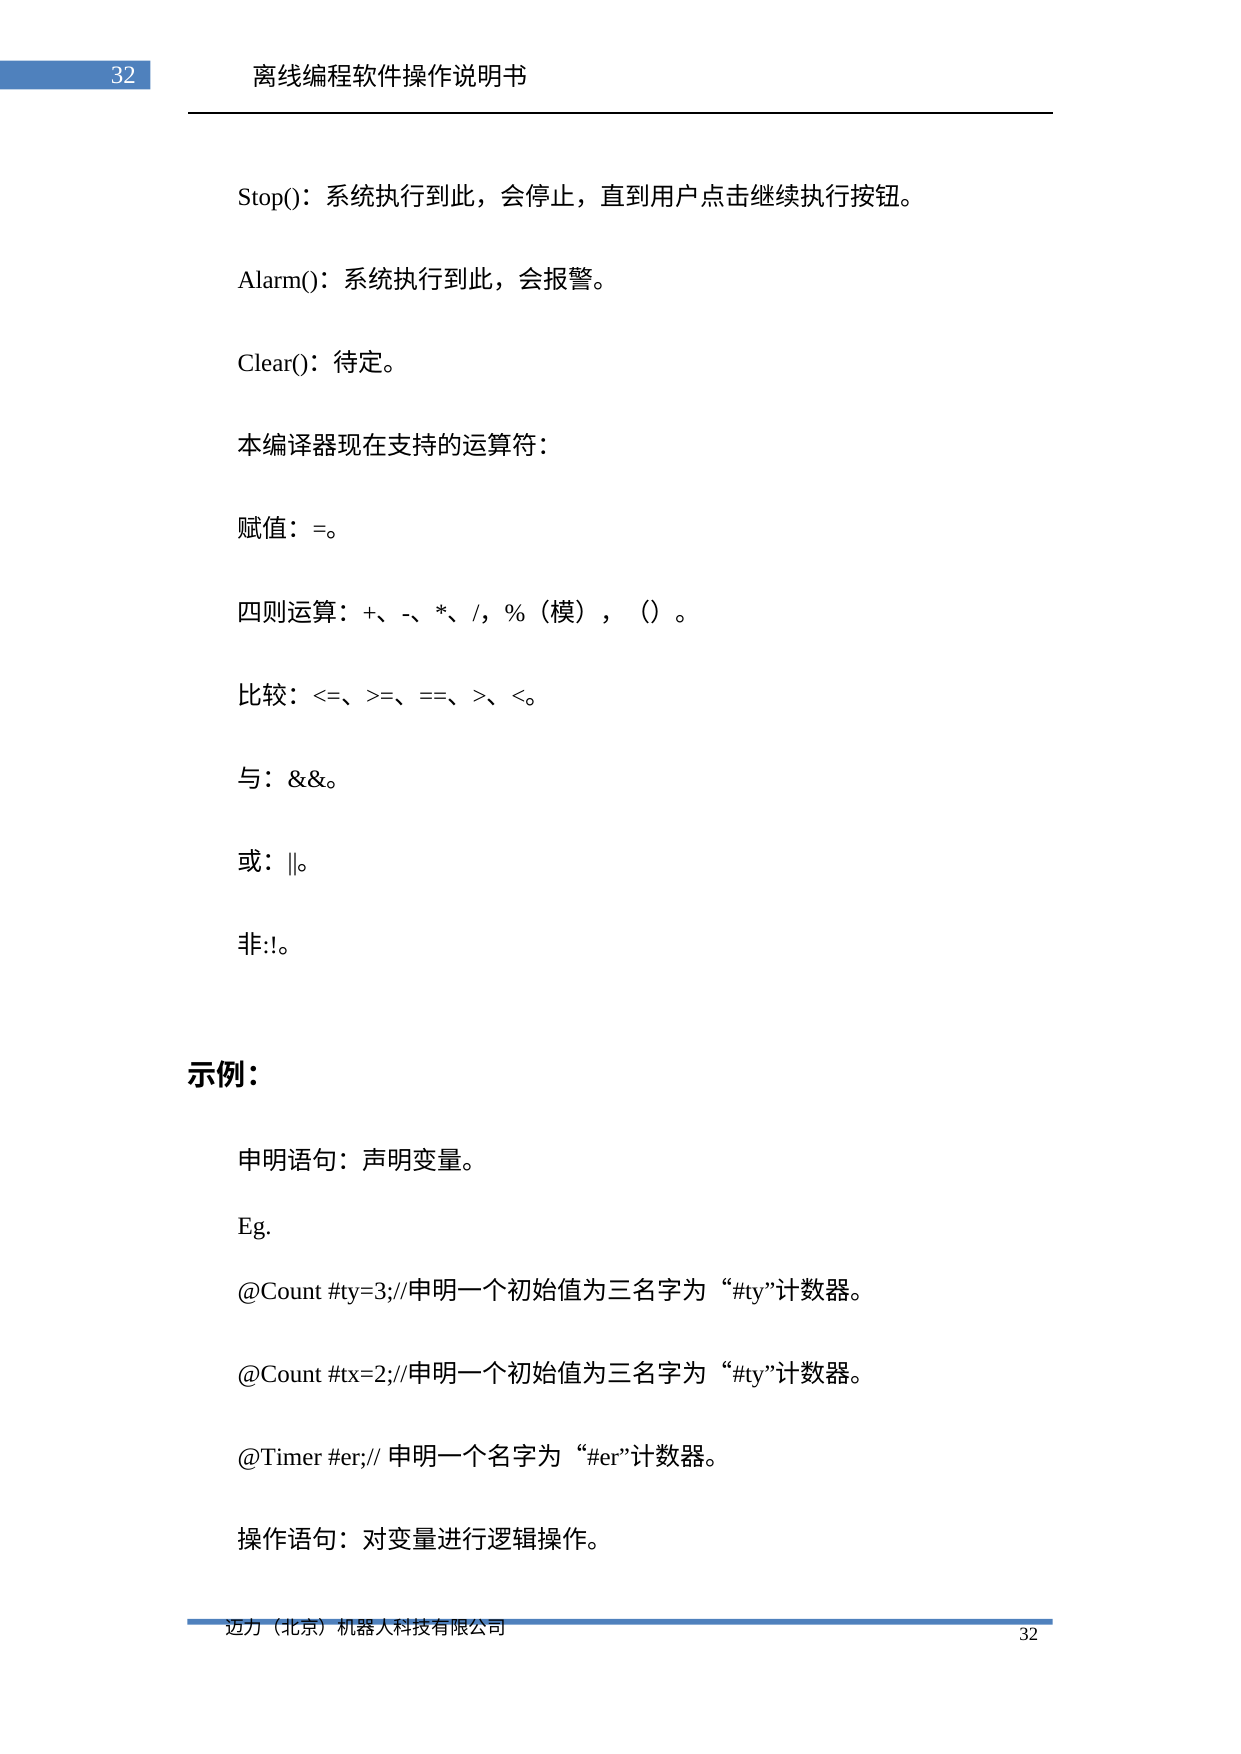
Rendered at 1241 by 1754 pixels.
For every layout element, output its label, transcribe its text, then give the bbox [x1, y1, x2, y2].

text 赋值：=。 [187, 494, 1053, 559]
text Alarm()：系统执行到此，会报警。 [187, 245, 1053, 310]
text @Count #ty=3;//申明一个初始值为三名字为“#ty”计数器。 [187, 1256, 1053, 1321]
subtitle 示例： [187, 1040, 1053, 1105]
text Clear()：待定。 [187, 328, 1053, 393]
text 操作语句：对变量进行逻辑操作。 [187, 1506, 1053, 1571]
text @Count #tx=2;//申明一个初始值为三名字为“#ty”计数器。 [187, 1339, 1053, 1404]
text 申明语句：声明变量。 [187, 1126, 1053, 1191]
text 或：||。 [187, 827, 1053, 892]
text 本编译器现在支持的运算符： [187, 411, 1053, 476]
text 非:!。 [187, 910, 1053, 975]
text 比较：<=、>=、==、>、<。 [187, 661, 1053, 726]
text Eg. [187, 1209, 1053, 1242]
text Stop()：系统执行到此，会停止，直到用户点击继续执行按钮。 [187, 162, 1053, 227]
text 与：&&。 [187, 744, 1053, 809]
text 四则运算：+、-、*、/，%（模），（）。 [187, 578, 1053, 643]
text @Timer #er;// 申明一个名字为“#er”计数器。 [187, 1422, 1053, 1487]
